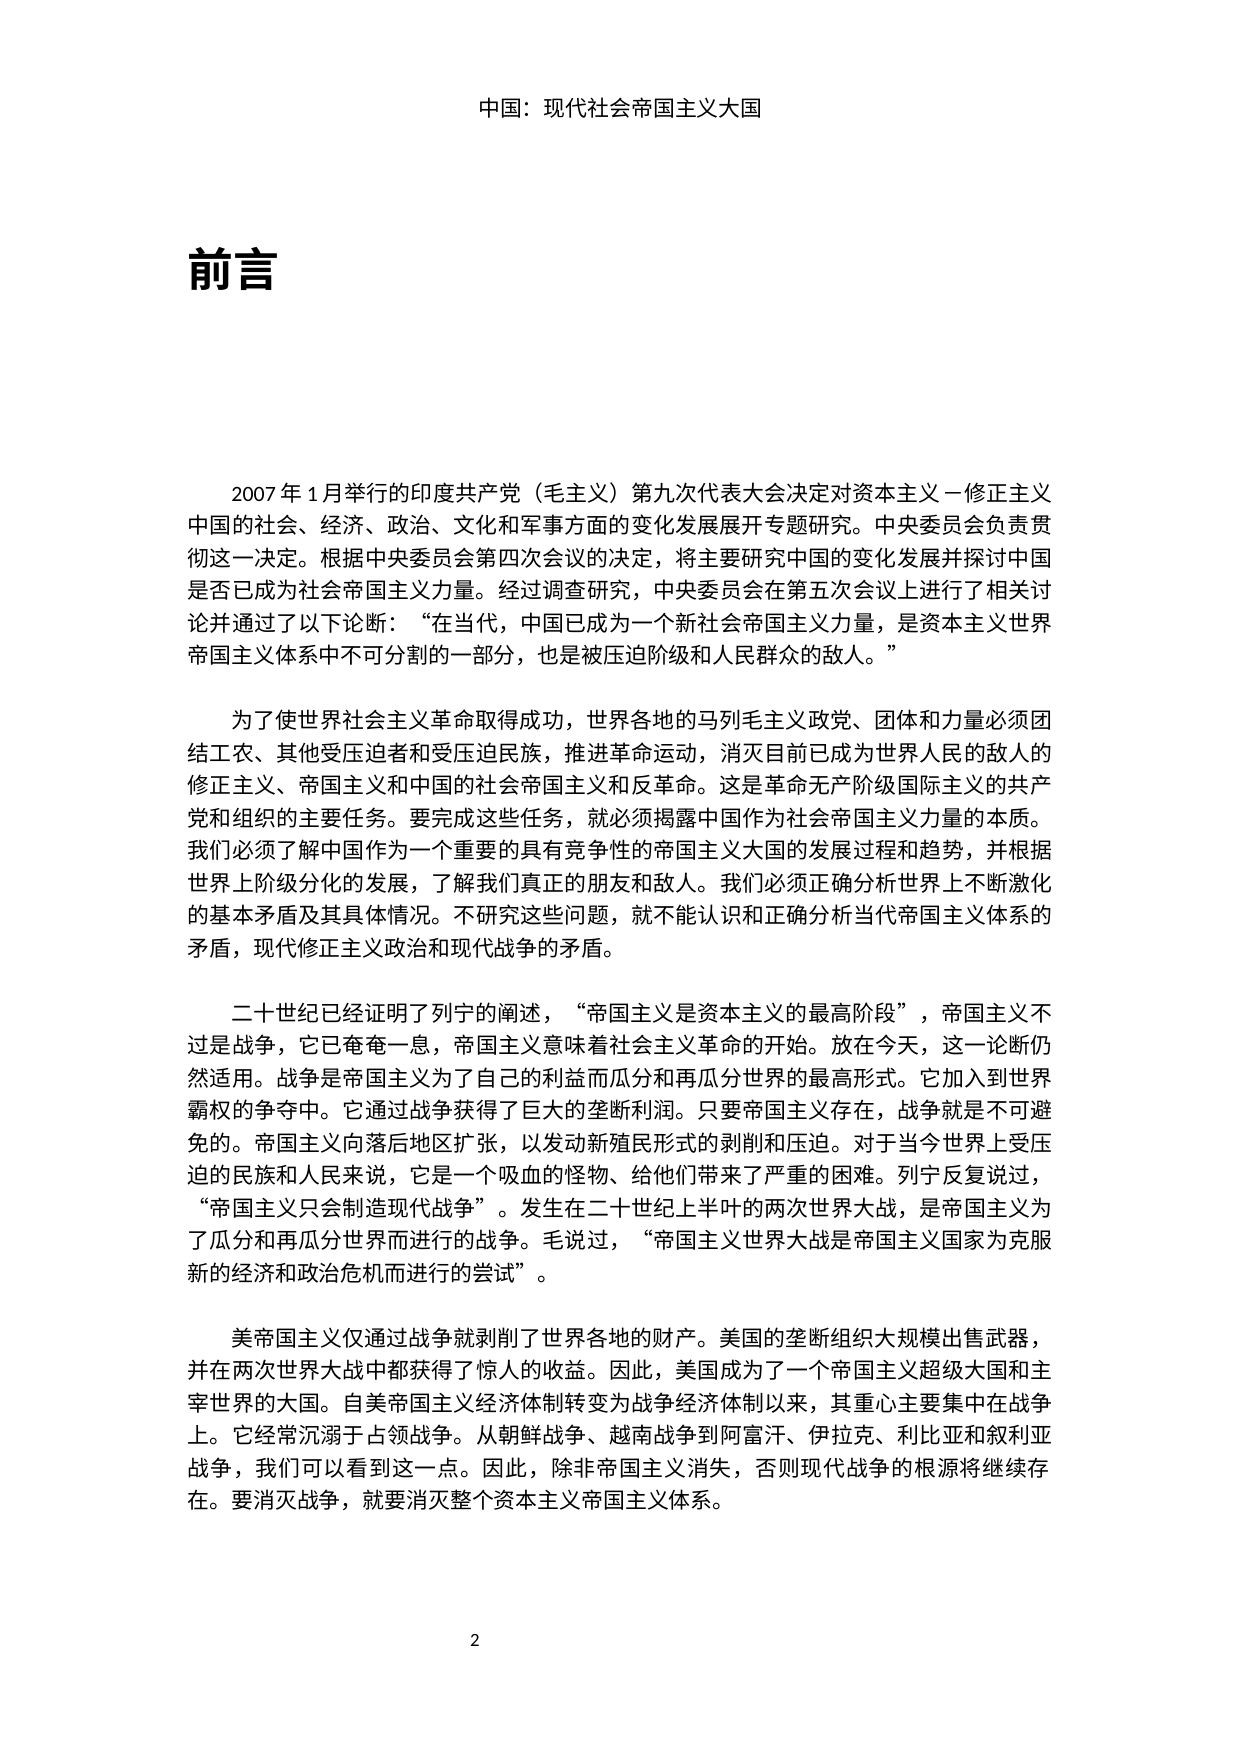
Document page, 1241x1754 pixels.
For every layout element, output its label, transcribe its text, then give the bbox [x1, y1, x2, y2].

text 为了使世界社会主义革命取得成功，世界各地的马列毛主义政党、团体和力量必须团结工农、其他受压迫者和受压迫民族，推进革命运动，消灭目前已成为世界人民的敌人的修正主义、帝国主义和中国的社会帝国主义和反革命。这是革命无产阶级国际主义的共产党和组织的主要任务。要完成这些任务，就必须揭露中国作为社会帝国主义力量的本质。我们必须了解中国作为一个重要的具有竞争性的帝国主义大国的发展过程和趋势，并根据世界上阶级分化的发展，了解我们真正的朋友和敌人。我们必须正确分析世界上不断激化的基本矛盾及其具体情况。不研究这些问题，就不能认识和正确分析当代帝国主义体系的矛盾，现代修正主义政治和现代战争的矛盾。 [187, 703, 1053, 963]
subtitle 前言 [187, 218, 1053, 315]
text 二十世纪已经证明了列宁的阐述，“帝国主义是资本主义的最高阶段”，帝国主义不过是战争，它已奄奄一息，帝国主义意味着社会主义革命的开始。放在今天，这一论断仍然适用。战争是帝国主义为了自己的利益而瓜分和再瓜分世界的最高形式。它加入到世界霸权的争夺中。它通过战争获得了巨大的垄断利润。只要帝国主义存在，战争就是不可避免的。帝国主义向落后地区扩张，以发动新殖民形式的剥削和压迫。对于当今世界上受压迫的民族和人民来说，它是一个吸血的怪物、给他们带来了严重的困难。列宁反复说过，“帝国主义只会制造现代战争”。发生在二十世纪上半叶的两次世界大战，是帝国主义为了瓜分和再瓜分世界而进行的战争。毛说过，“帝国主义世界大战是帝国主义国家为克服新的经济和政治危机而进行的尝试”。 [187, 995, 1053, 1288]
text 2007年1月举行的印度共产党（毛主义）第九次代表大会决定对资本主义－修正主义中国的社会、经济、政治、文化和军事方面的变化发展展开专题研究。中央委员会负责贯彻这一决定。根据中央委员会第四次会议的决定，将主要研究中国的变化发展并探讨中国是否已成为社会帝国主义力量。经过调查研究，中央委员会在第五次会议上进行了相关讨论并通过了以下论断：“在当代，中国已成为一个新社会帝国主义力量，是资本主义世界帝国主义体系中不可分割的一部分，也是被压迫阶级和人民群众的敌人。” [187, 475, 1053, 670]
text 美帝国主义仅通过战争就剥削了世界各地的财产。美国的垄断组织大规模出售武器，并在两次世界大战中都获得了惊人的收益。因此，美国成为了一个帝国主义超级大国和主宰世界的大国。自美帝国主义经济体制转变为战争经济体制以来，其重心主要集中在战争上。它经常沉溺于占领战争。从朝鲜战争、越南战争到阿富汗、伊拉克、利比亚和叙利亚战争，我们可以看到这一点。因此，除非帝国主义消失，否则现代战争的根源将继续存在。要消灭战争，就要消灭整个资本主义帝国主义体系。 [187, 1320, 1053, 1515]
